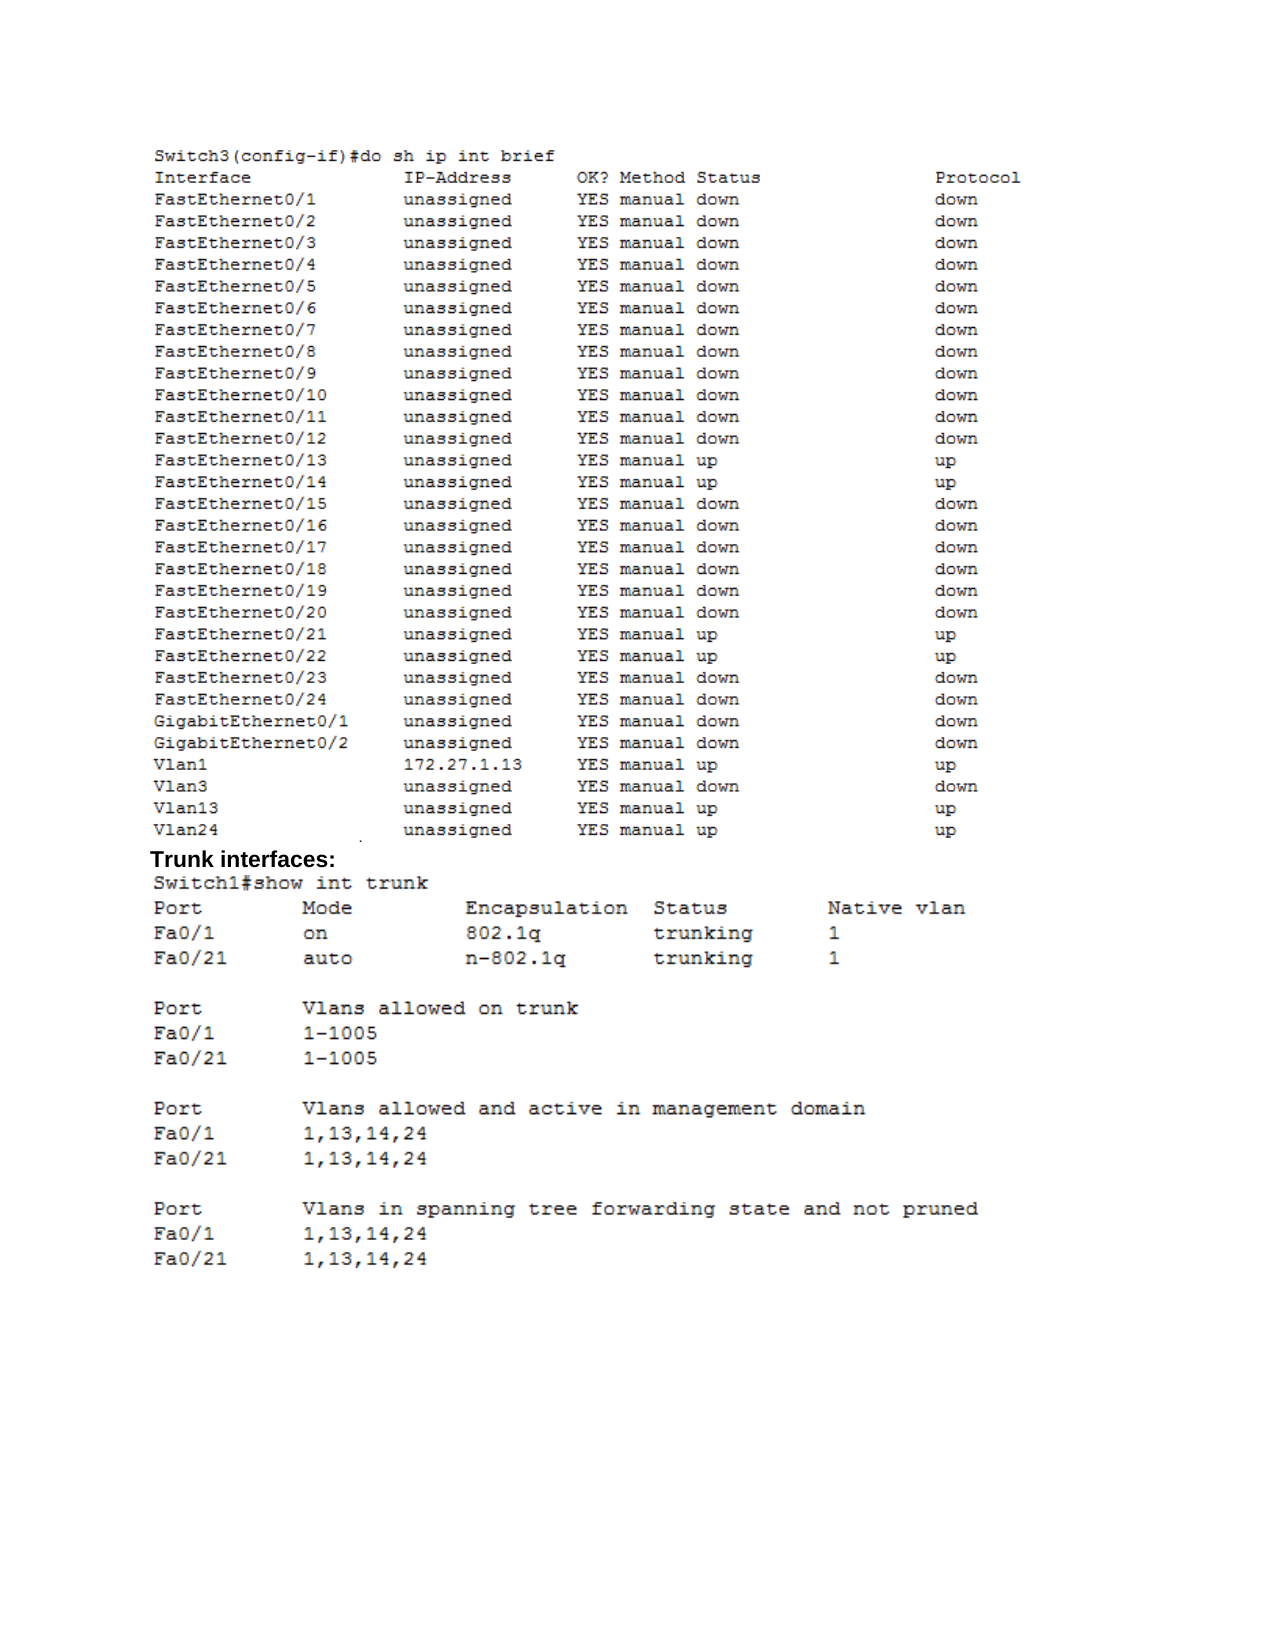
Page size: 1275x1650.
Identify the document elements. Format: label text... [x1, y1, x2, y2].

picture [150, 150, 1125, 842]
picture [150, 875, 1019, 1287]
text Trunk interfaces: [150, 846, 1125, 872]
